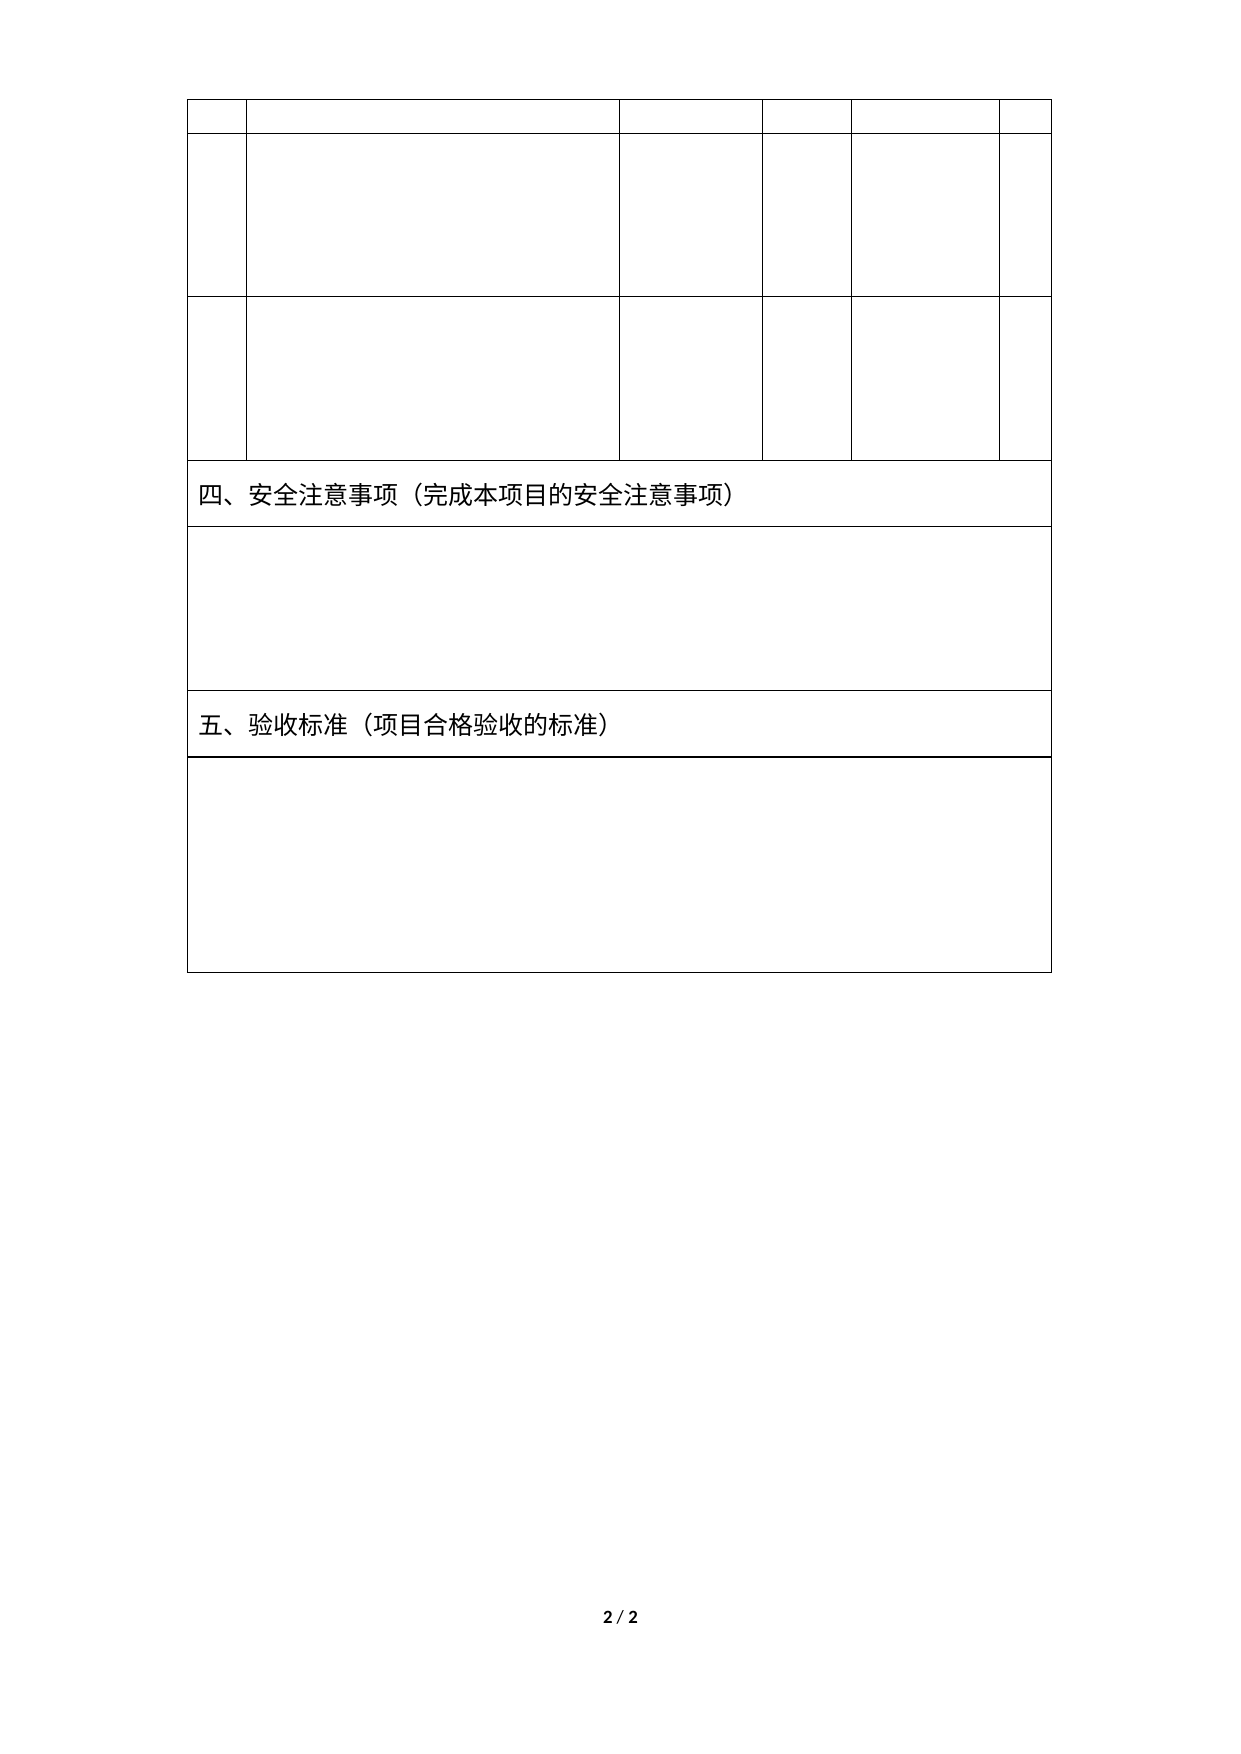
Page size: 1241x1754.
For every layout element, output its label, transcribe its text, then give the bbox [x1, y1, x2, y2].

table_cell 四、安全注意事项（完成本项目的安全注意事项） [188, 461, 1051, 526]
table_cell [247, 134, 619, 296]
table_cell [188, 297, 246, 460]
table_cell [188, 100, 246, 133]
table_cell [763, 297, 851, 460]
table_cell [188, 758, 1051, 972]
table_cell [247, 100, 619, 133]
table_cell [188, 527, 1051, 690]
table_cell [620, 100, 762, 133]
table_cell 五、验收标准（项目合格验收的标准） [188, 691, 1051, 756]
table_cell [763, 134, 851, 296]
table_cell [852, 297, 999, 460]
table_cell [763, 100, 851, 133]
table_cell [1000, 100, 1051, 133]
table_cell [1000, 297, 1051, 460]
table_cell [247, 297, 619, 460]
table_cell [852, 134, 999, 296]
table_cell [620, 134, 762, 296]
table_cell [620, 297, 762, 460]
table_cell [852, 100, 999, 133]
table_cell [1000, 134, 1051, 296]
table_cell [188, 134, 246, 296]
